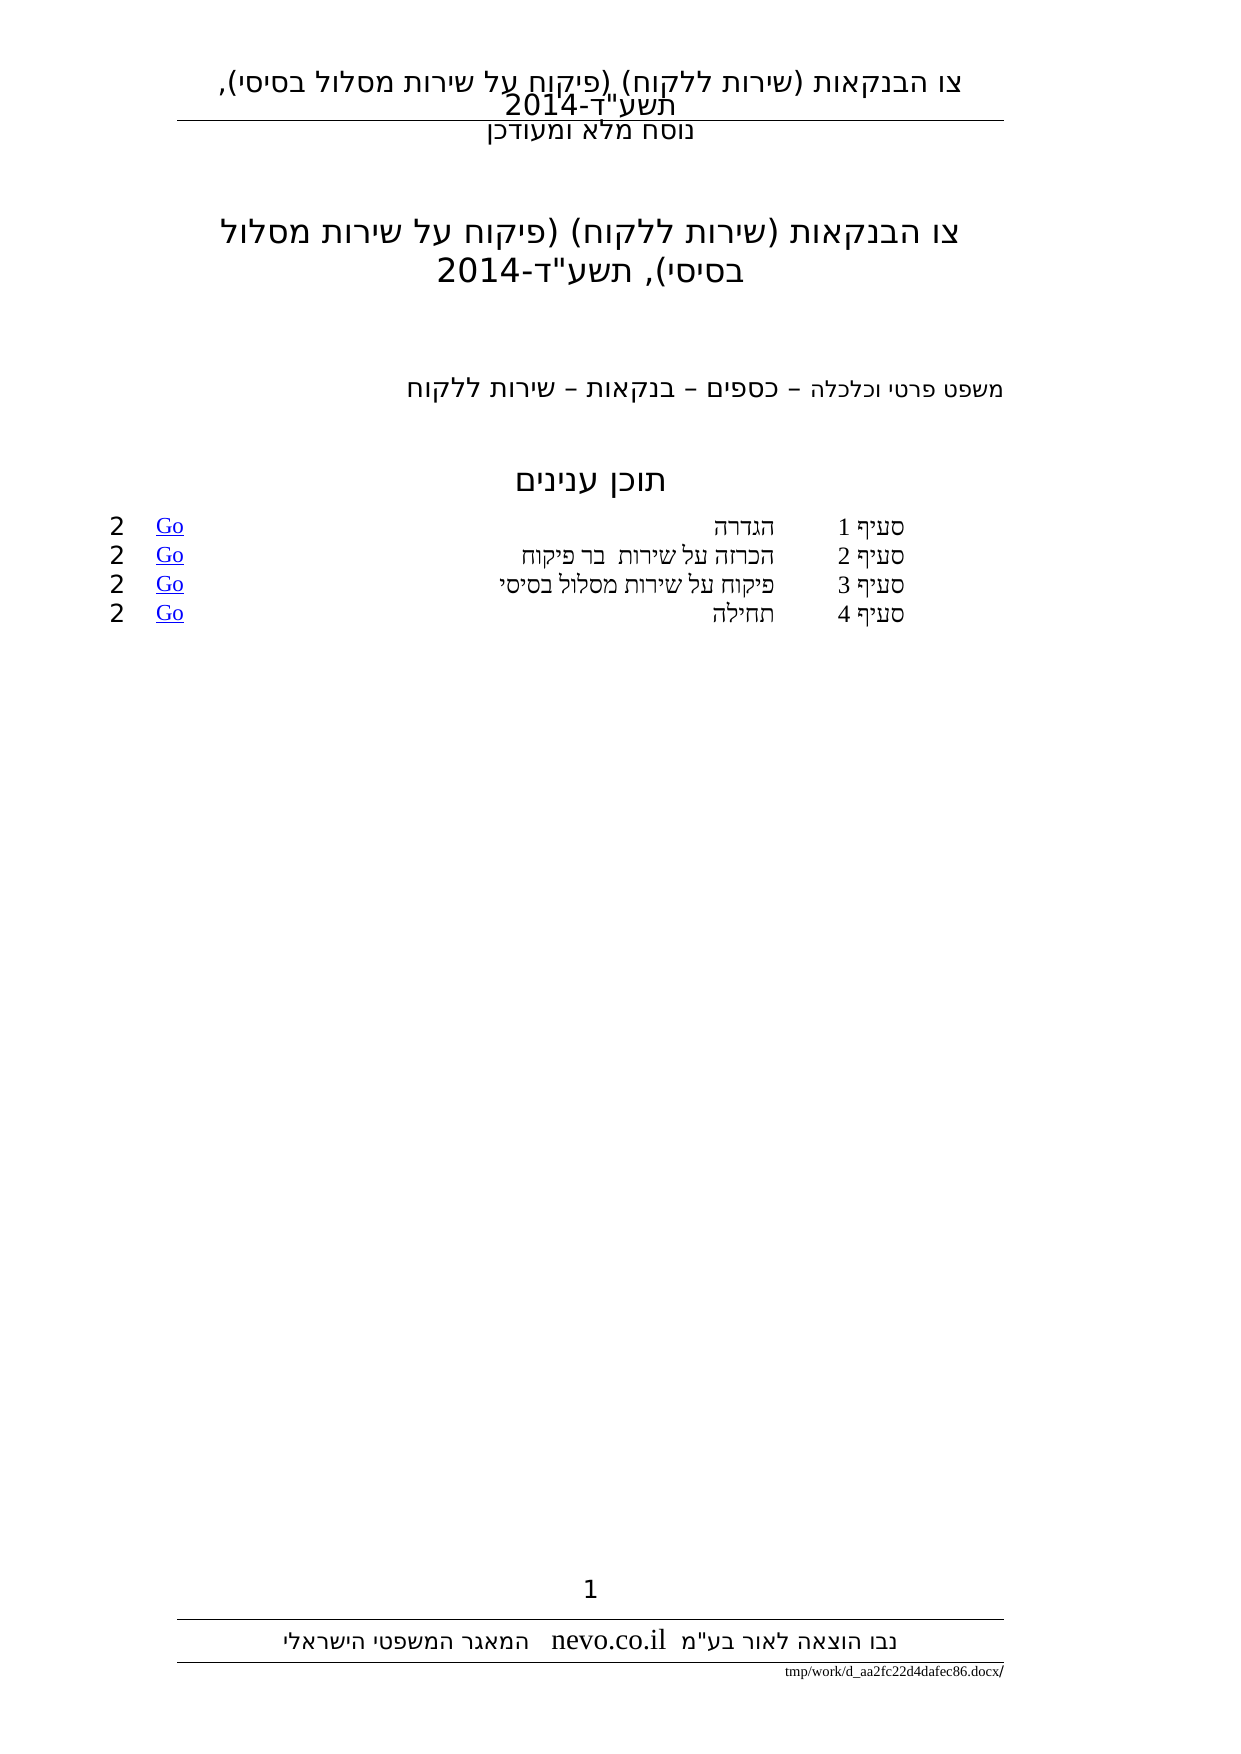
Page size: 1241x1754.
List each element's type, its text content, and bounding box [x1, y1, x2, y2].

table_cell 2 [48, 541, 136, 570]
table_cell Go [136, 570, 195, 599]
table_cell 2 [48, 599, 136, 628]
table_header הגדרה [195, 512, 786, 541]
table_cell 2 [48, 570, 136, 599]
table_header סעיף 1 [786, 512, 916, 541]
table_cell פיקוח על שירות מסלול בסיסי [195, 570, 786, 599]
table_header Go [136, 512, 195, 541]
text משפט פרטי וכלכלה – כספים – בנקאות – שירות ללקוח [59, 373, 1004, 404]
table_cell הכרזה על שירות בר פיקוח [195, 541, 786, 570]
table_cell Go [136, 599, 195, 628]
table_cell Go [136, 541, 195, 570]
table_cell סעיף 4 [786, 599, 916, 628]
table_cell סעיף 2 [786, 541, 916, 570]
text צו הבנקאות (שירות ללקוח) (פיקוח על שירות מסלול בסיסי), תשע"ד-2014 [177, 212, 1004, 290]
table_cell תחילה [195, 599, 786, 628]
text תוכן ענינים [177, 460, 1004, 499]
table_cell סעיף 3 [786, 570, 916, 599]
table_header 2 [48, 512, 136, 541]
